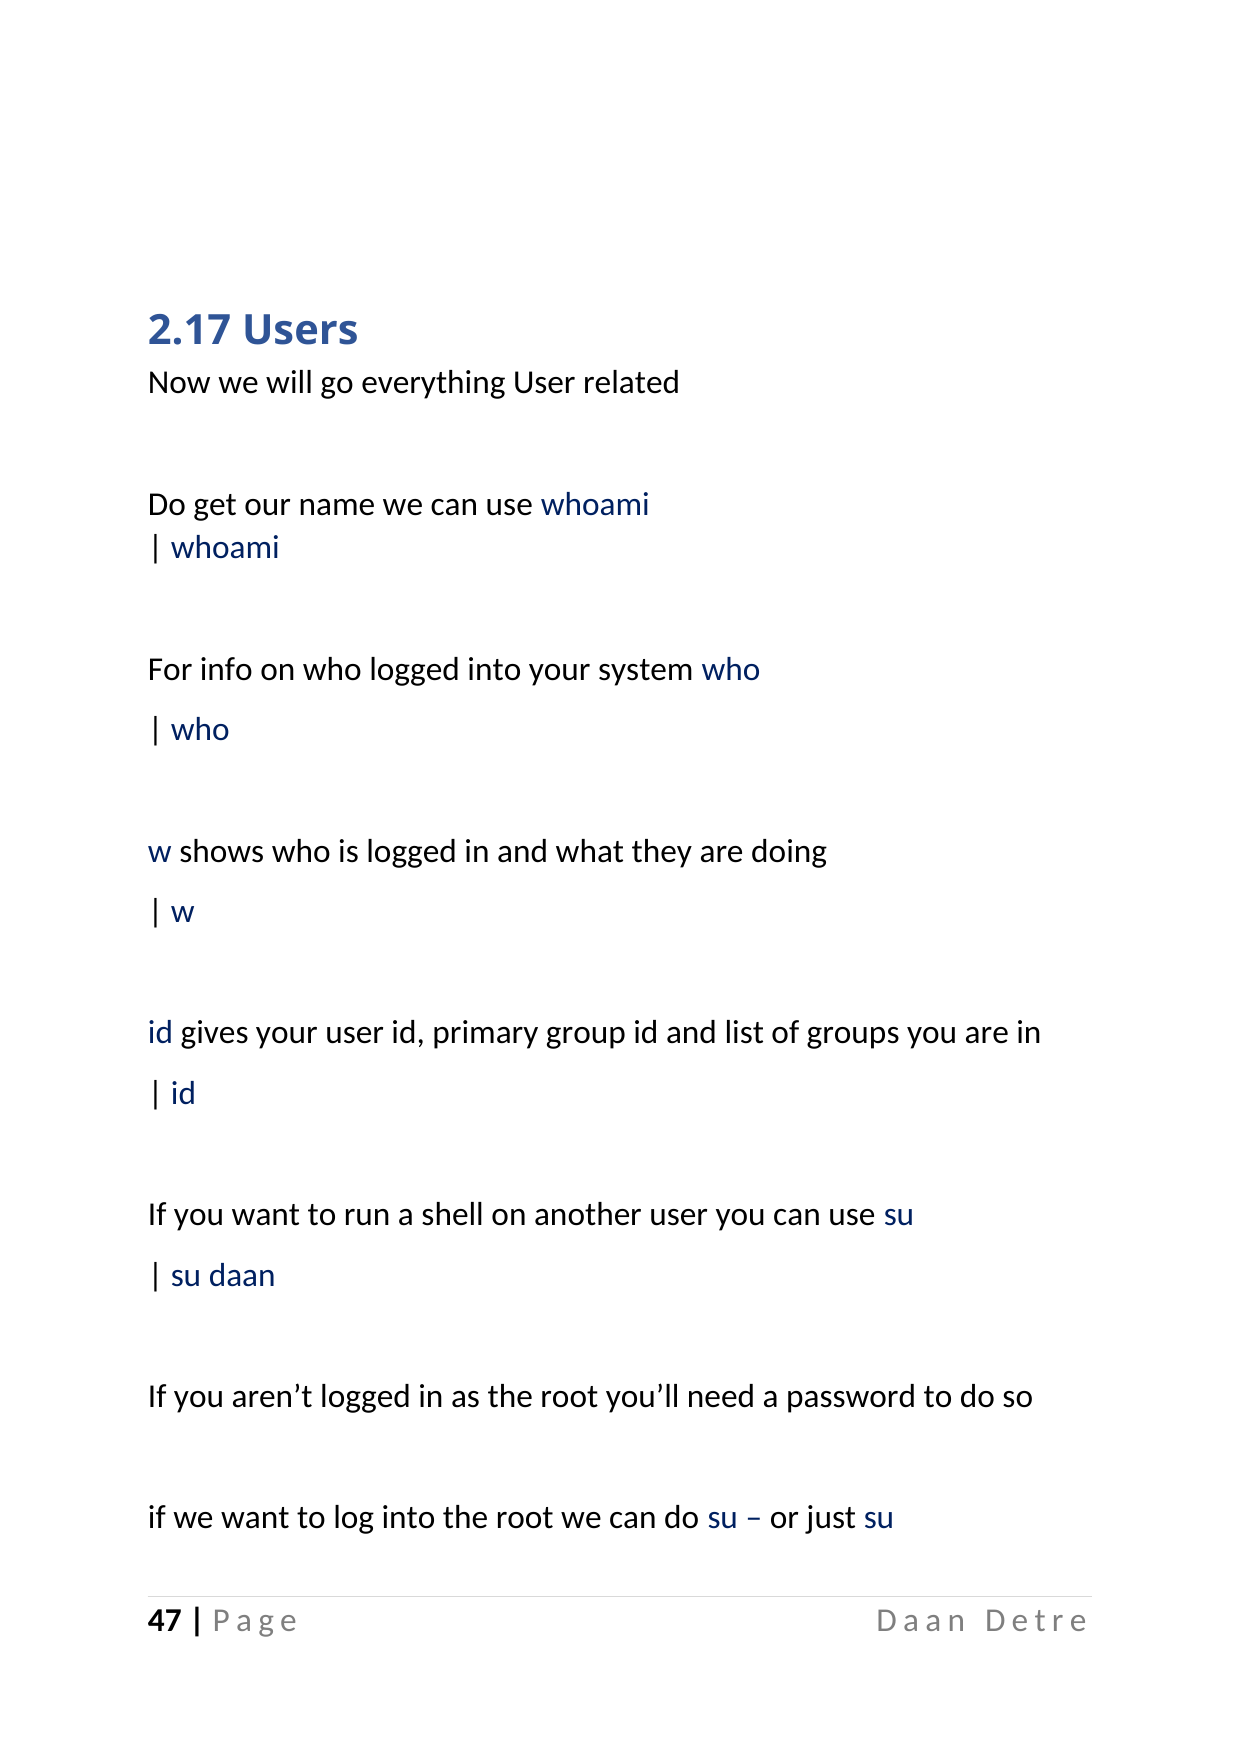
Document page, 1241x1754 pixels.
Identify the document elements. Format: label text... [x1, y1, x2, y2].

text | w [148, 890, 1092, 931]
text Now we will go everything User related [148, 361, 1092, 402]
text id gives your user id, primary group id and list of groups you are in [148, 1011, 1092, 1052]
text w shows who is logged in and what they are doing [148, 829, 1092, 870]
text | su daan [148, 1254, 1092, 1295]
text If you aren’t logged in as the root you’ll need a password to do so [148, 1375, 1092, 1416]
text | who [148, 708, 1092, 749]
subtitle 2.17 Users [148, 300, 1092, 357]
text Do get our name we can use whoami | whoami [148, 482, 1092, 567]
text if we want to log into the root we can do su – or just su [148, 1496, 1092, 1537]
text If you want to run a shell on another user you can use su [148, 1193, 1092, 1234]
text For info on who logged into your system who [148, 648, 1092, 688]
text | id [148, 1072, 1092, 1113]
